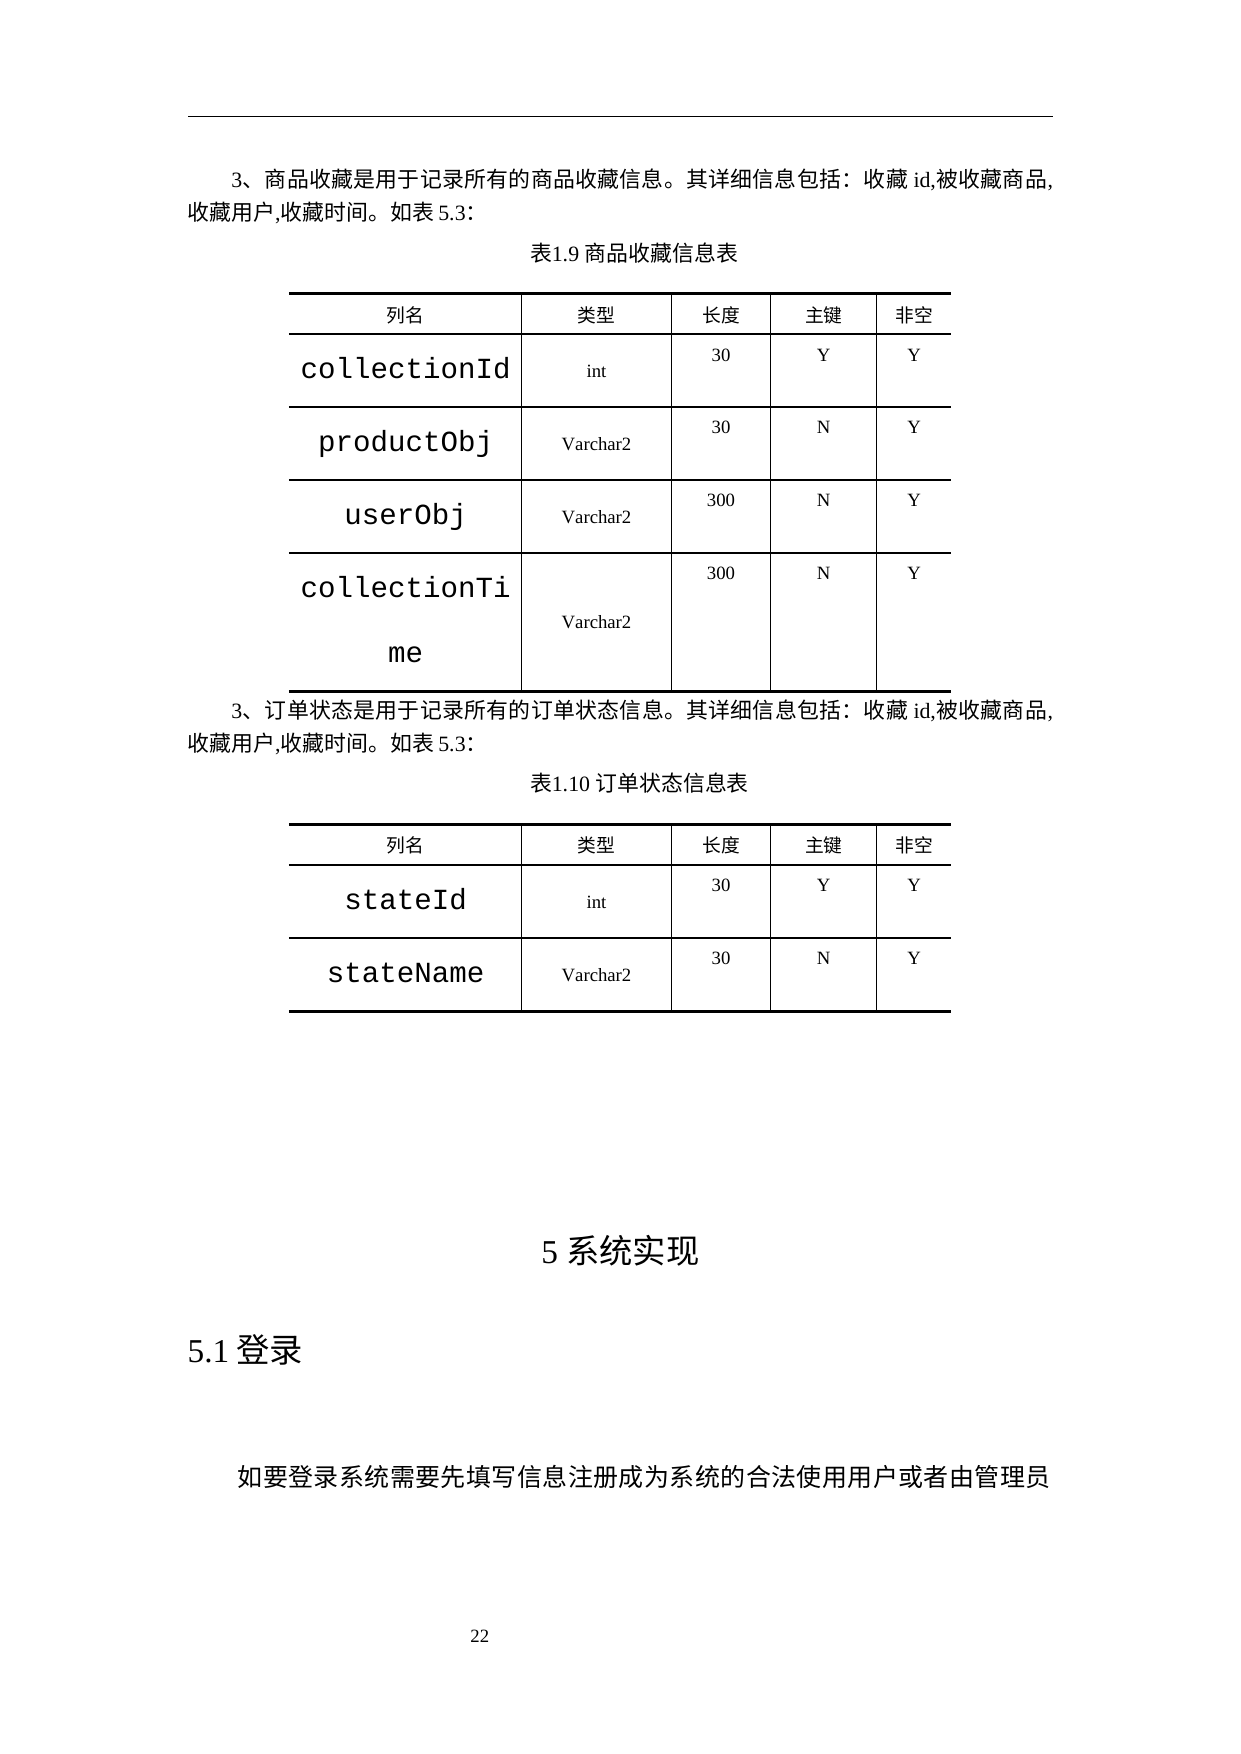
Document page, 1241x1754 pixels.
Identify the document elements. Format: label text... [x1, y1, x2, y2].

table_cell N [771, 939, 876, 1010]
table_cell Y [877, 939, 951, 1010]
table_cell 30 [672, 335, 770, 406]
table_header 长度 [672, 826, 770, 864]
table_header 长度 [672, 295, 770, 333]
table_cell Y [877, 866, 951, 937]
table_cell productObj [289, 408, 521, 479]
table_header 类型 [522, 295, 671, 333]
table_header 非空 [877, 295, 951, 333]
table_header 列名 [289, 826, 521, 864]
table_cell Varchar2 [522, 481, 671, 552]
table_header 主键 [771, 826, 876, 864]
table_cell int [522, 335, 671, 406]
table_cell collectionTime [289, 554, 521, 690]
table_cell N [771, 481, 876, 552]
table_cell Y [771, 335, 876, 406]
table_cell Y [877, 481, 951, 552]
table_header 类型 [522, 826, 671, 864]
table_cell N [771, 554, 876, 690]
subtitle 系统实现 [187, 1217, 1053, 1282]
table_header 主键 [771, 295, 876, 333]
table_cell userObj [289, 481, 521, 552]
table_cell int [522, 866, 671, 937]
table_cell Varchar2 [522, 939, 671, 1010]
table_header 非空 [877, 826, 951, 864]
table_cell 30 [672, 939, 770, 1010]
table_cell Varchar2 [522, 408, 671, 479]
subtitle 5.1登录 [187, 1316, 1053, 1381]
table_cell 300 [672, 554, 770, 690]
table_cell 30 [672, 408, 770, 479]
table_cell N [771, 408, 876, 479]
table_cell Y [771, 866, 876, 937]
table_cell Y [877, 554, 951, 690]
text 3、订单状态是用于记录所有的订单状态信息。其详细信息包括：收藏id,被收藏商品,收藏用户,收藏时间。如表5.3： [187, 693, 1053, 758]
table_cell 300 [672, 481, 770, 552]
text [187, 1443, 1053, 1508]
table_cell collectionId [289, 335, 521, 406]
table_cell Y [877, 335, 951, 406]
table_cell stateName [289, 939, 521, 1010]
table_header 列名 [289, 295, 521, 333]
text 商品收藏信息表 [530, 235, 1053, 268]
table_cell Varchar2 [522, 554, 671, 690]
text 订单状态信息表 [530, 766, 1053, 798]
table_cell stateId [289, 866, 521, 937]
table_cell 30 [672, 866, 770, 937]
text 3、商品收藏是用于记录所有的商品收藏信息。其详细信息包括：收藏id,被收藏商品,收藏用户,收藏时间。如表5.3： [187, 162, 1053, 227]
table_cell Y [877, 408, 951, 479]
